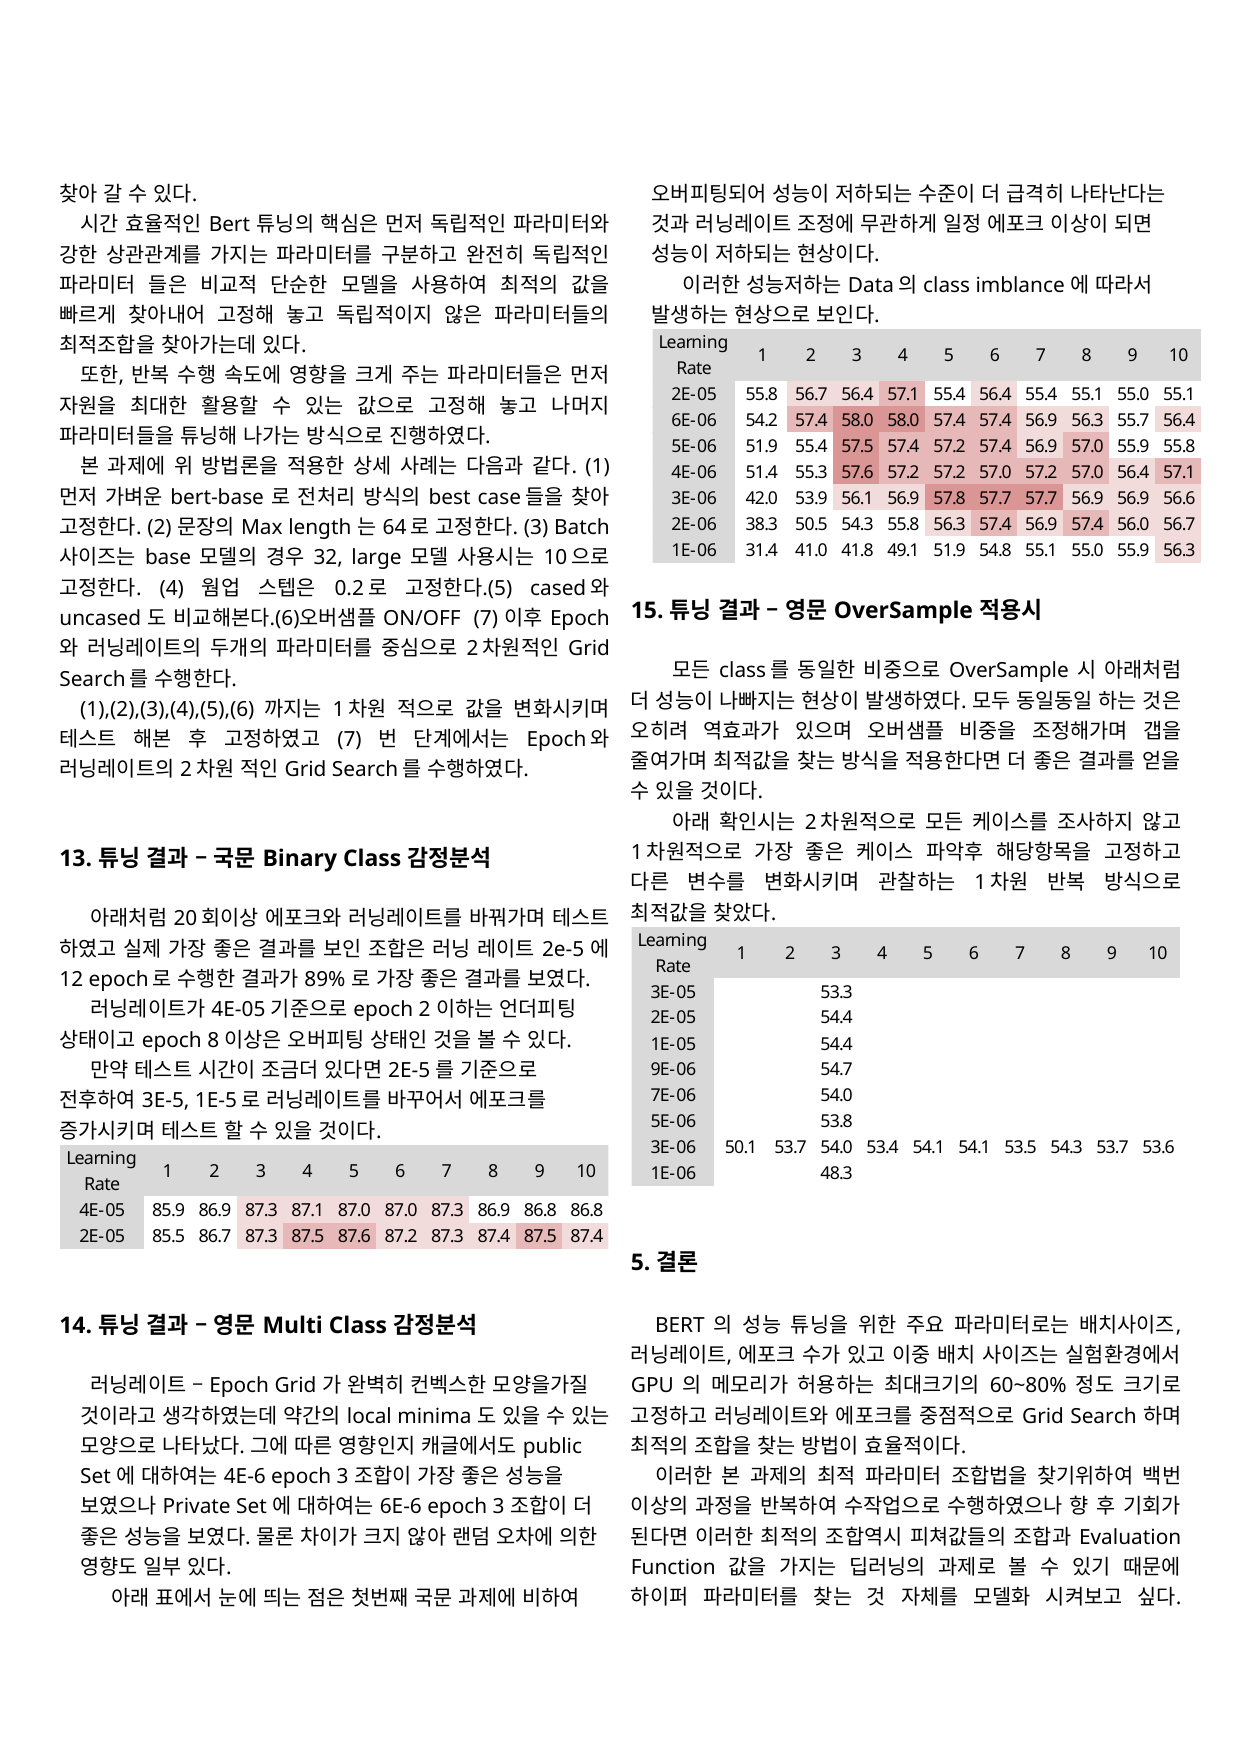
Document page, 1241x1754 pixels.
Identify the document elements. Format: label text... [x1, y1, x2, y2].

text 모든 class를 동일한 비중으로 OverSample 시 아래처럼 더 성능이 나빠지는 현상이 발생하였다. 모두 동일동일 하는 것은 오히려 역효과가 있으며 오버샘플 비중을 조정해가며 갭을 줄여가며 최적값을 찾는 방식을 적용한다면 더 좋은 결과를 얻을 수 있을 것이다. [631, 653, 1181, 805]
text 아래처럼 20회이상 에포크와 러닝레이트를 바꿔가며 테스트 하였고 실제 가장 좋은 결과를 보인 조합은 러닝 레이트 2e-5 에 12 epoch로 수행한 결과가 89% 로 가장 좋은 결과를 보였다. [59, 902, 610, 993]
text 아래 표에서 눈에 띄는 점은 첫번째 국문 과제에 비하여 오버피팅되어 성능이 저하되는 수준이 더 급격히 나타난다는 것과 러닝레이트 조정에 무관하게 일정 에포크 이상이 되면 성능이 저하되는 현상이다. [80, 1581, 610, 1611]
text (1),(2),(3),(4),(5),(6) 까지는 1차원 적으로 값을 변화시키며 테스트 해본 후 고정하였고 (7) 번 단계에서는 Epoch와 러닝레이트의 2차원 적인 Grid Search를 수행하였다. [59, 692, 610, 783]
text 러닝레이트 – Epoch Grid 가 완벽히 컨벡스한 모양을가질 것이라고 생각하였는데 약간의 local minima 도 있을 수 있는 모양으로 나타났다. 그에 따른 영향인지 캐글에서도 public Set 에 대하여는 4E-6 epoch 3 조합이 가장 좋은 성능을 보였으나 Private Set 에 대하여는 6E-6 epoch 3 조합이 더 좋은 성능을 보였다. 물론 차이가 크지 않아 랜덤 오차에 의한 영향도 일부 있다. [80, 1368, 610, 1581]
text 5. 결론 [631, 1243, 1181, 1277]
text BERT 의 성능 튜닝을 위한 주요 파라미터로는 배치사이즈, 러닝레이트, 에포크 수가 있고 이중 배치 사이즈는 실험환경에서 GPU 의 메모리가 허용하는 최대크기의 60~80% 정도 크기로 고정하고 러닝레이트와 에포크를 중점적으로 Grid Search 하며 최적의 조합을 찾는 방법이 효율적이다. [631, 1308, 1181, 1459]
text 시간 효율적인 Bert 튜닝의 핵심은 먼저 독립적인 파라미터와 강한 상관관계를 가지는 파라미터를 구분하고 완전히 독립적인 파라미터 들은 비교적 단순한 모델을 사용하여 최적의 값을 빠르게 찾아내어 고정해 놓고 독립적이지 않은 파라미터들의 최적조합을 찾아가는데 있다. [59, 207, 610, 359]
text 아래 표에서 눈에 띄는 점은 첫번째 국문 과제에 비하여 오버피팅되어 성능이 저하되는 수준이 더 급격히 나타난다는 것과 러닝레이트 조정에 무관하게 일정 에포크 이상이 되면 성능이 저하되는 현상이다. [651, 177, 1181, 268]
text 이러한 성능저하는 Data의 class imblance 에 따라서 발생하는 현상으로 보인다. [651, 268, 1181, 563]
text 14. 튜닝 결과 – 영문 Multi Class 감정분석 [59, 1307, 610, 1340]
text 또한, 반복 수행 속도에 영향을 크게 주는 파라미터들은 먼저 자원을 최대한 활용할 수 있는 값으로 고정해 놓고 나머지 파라미터들을 튜닝해 나가는 방식으로 진행하였다. [59, 359, 610, 449]
text 반면 러닝레이트-에포크 같은 경우는 독립적이지 않고 서로 연계되어 컨벡스한 형태를 이룬다. 다행인 점은 컨벡스한 형태이기 때문에 모든 케이스를 테스트 해볼 필요가 없고 일종의 경사상승 법 처럼 가장 최고의 정확도를 가지는 파라미터 조합을 찾아 갈 수 있다. [59, 177, 610, 207]
text 아래 확인시는 2차원적으로 모든 케이스를 조사하지 않고 1차원적으로 가장 좋은 케이스 파악후 해당항목을 고정하고 다른 변수를 변화시키며 관찰하는 1차원 반복 방식으로 최적값을 찾았다. [631, 805, 1181, 926]
text 러닝레이트가 4E-05 기준으로 epoch 2 이하는 언더피팅 상태이고 epoch 8 이상은 오버피팅 상태인 것을 볼 수 있다. [59, 993, 610, 1053]
text 본 과제에 위 방법론을 적용한 상세 사례는 다음과 같다. (1) 먼저 가벼운 bert-base 로 전처리 방식의 best case들을 찾아 고정한다. (2) 문장의 Max length 는 64로 고정한다. (3) Batch 사이즈는 base 모델의 경우 32, large 모델 사용시는 10으로 고정한다. (4) 웜업 스텝은 0.2로 고정한다.(5) cased와 uncased 도 비교해본다.(6)오버샘플 ON/OFF (7) 이후 Epoch와 러닝레이트의 두개의 파라미터를 중심으로 2차원적인 Grid Search를 수행한다. [59, 449, 610, 692]
text 만약 테스트 시간이 조금더 있다면 2E-5 를 기준으로 전후하여 3E-5, 1E-5로 러닝레이트를 바꾸어서 에포크를 증가시키며 테스트 할 수 있을 것이다. [59, 1053, 610, 1144]
text 15. 튜닝 결과 – 영문 OverSample 적용시 [631, 592, 1181, 625]
text 13. 튜닝 결과 – 국문 Binary Class 감정분석 [59, 840, 610, 873]
